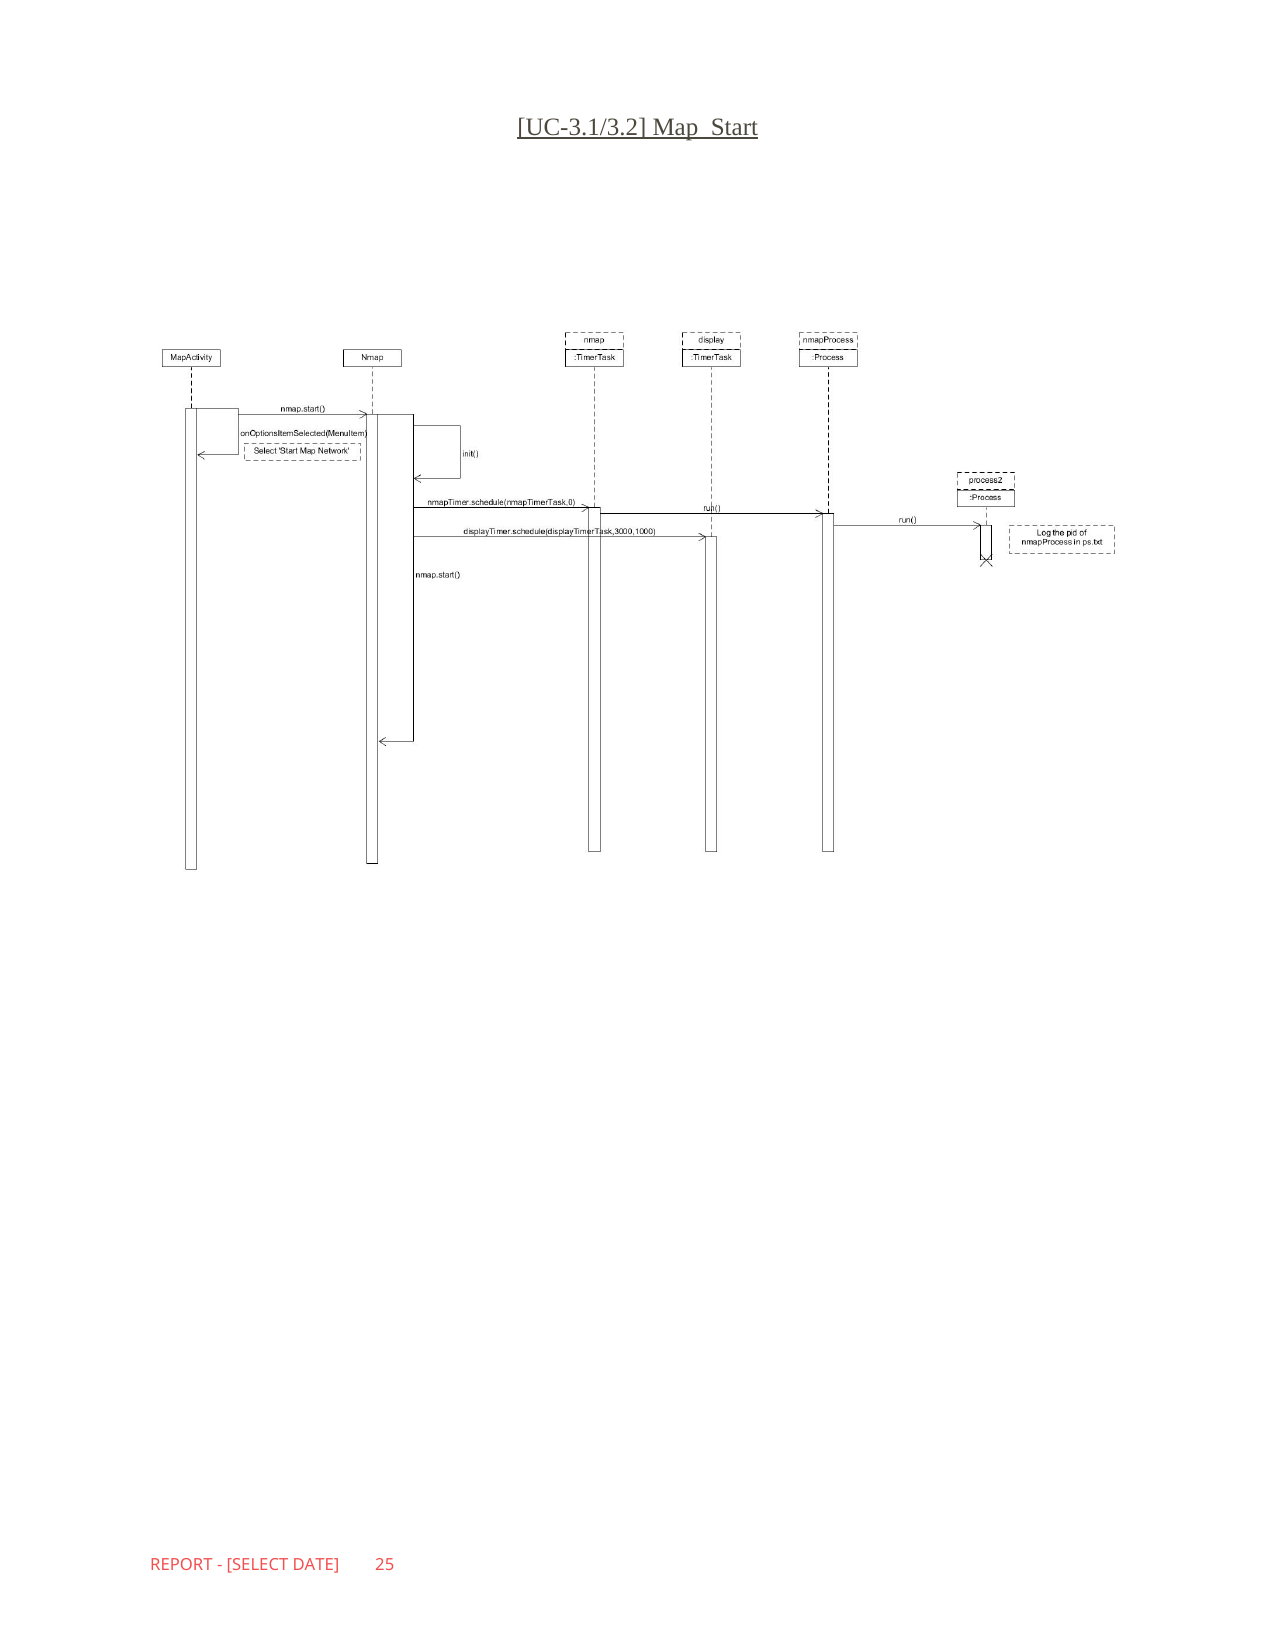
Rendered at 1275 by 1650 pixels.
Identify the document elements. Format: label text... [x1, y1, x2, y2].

text [UC-3.1/3.2] Map_Start [150, 112, 1125, 141]
picture [150, 320, 1125, 881]
